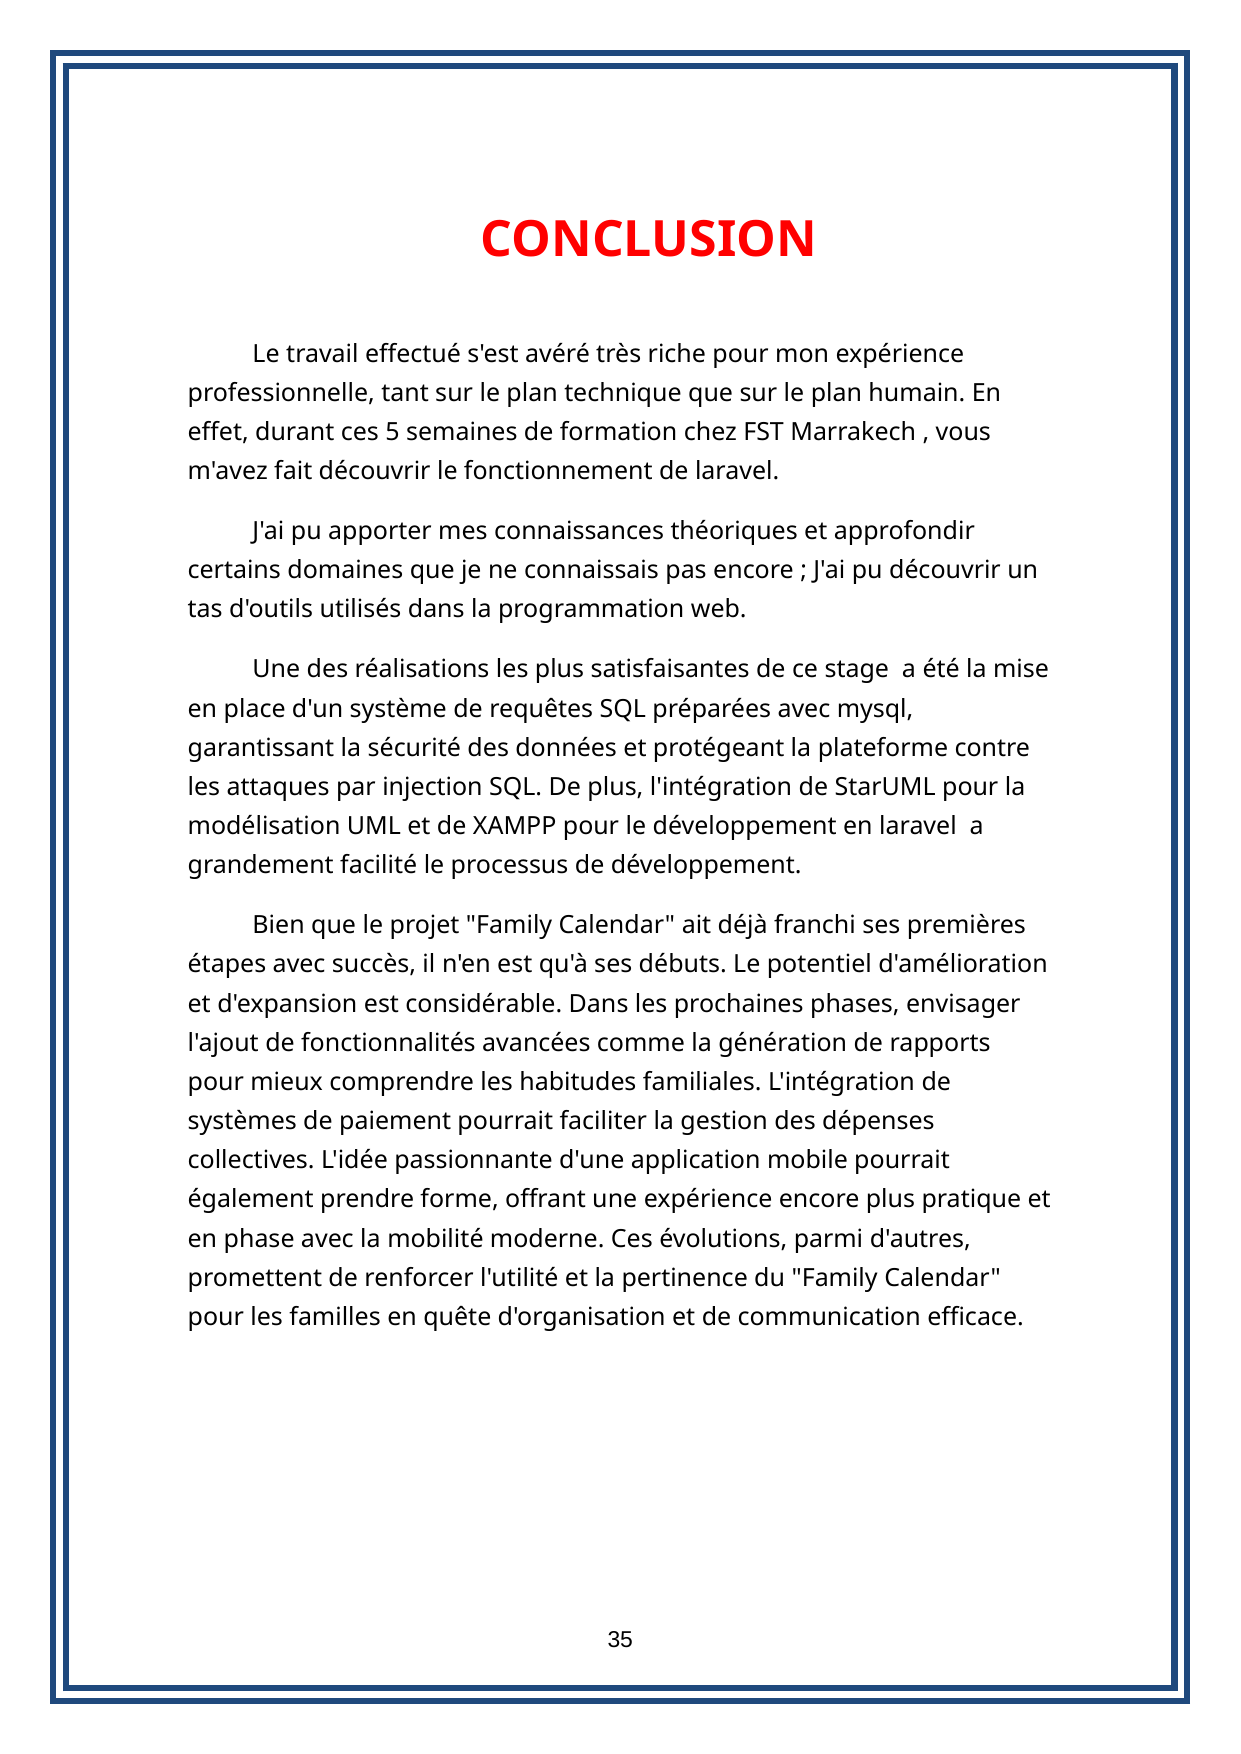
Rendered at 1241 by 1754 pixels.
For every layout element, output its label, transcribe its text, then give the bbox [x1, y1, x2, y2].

text Une des réalisations les plus satisfaisantes de ce stage a été la mise en place d'un système de requêtes SQL préparées avec mysql, garantissant la sécurité des données et protégeant la plateforme contre les attaques par injection SQL. De plus, l'intégration de StarUML pour la modélisation UML et de XAMPP pour le développement en laravel a grandement facilité le processus de développement. [187, 651, 1053, 881]
text Bien que le projet "Family Calendar" ait déjà franchi ses premières étapes avec succès, il n'en est qu'à ses débuts. Le potentiel d'amélioration et d'expansion est considérable. Dans les prochaines phases, envisager l'ajout de fonctionnalités avancées comme la génération de rapports pour mieux comprendre les habitudes familiales. L'intégration de systèmes de paiement pourrait faciliter la gestion des dépenses collectives. L'idée passionnante d'une application mobile pourrait également prendre forme, offrant une expérience encore plus pratique et en phase avec la mobilité moderne. Ces évolutions, parmi d'autres, promettent de renforcer l'utilité et la pertinence du "Family Calendar" pour les familles en quête d'organisation et de communication efficace. [187, 907, 1053, 1333]
text Le travail effectué s'est avéré très riche pour mon expérience professionnelle, tant sur le plan technique que sur le plan humain. En effet, durant ces 5 semaines de formation chez FST Marrakech , vous m'avez fait découvrir le fonctionnement de laravel. [187, 335, 1053, 487]
list CONCLUSION [211, 203, 1070, 271]
text J'ai pu apporter mes connaissances théoriques et approfondir certains domaines que je ne connaissais pas encore ; J'ai pu découvrir un tas d'outils utilisés dans la programmation web. [187, 513, 1053, 625]
